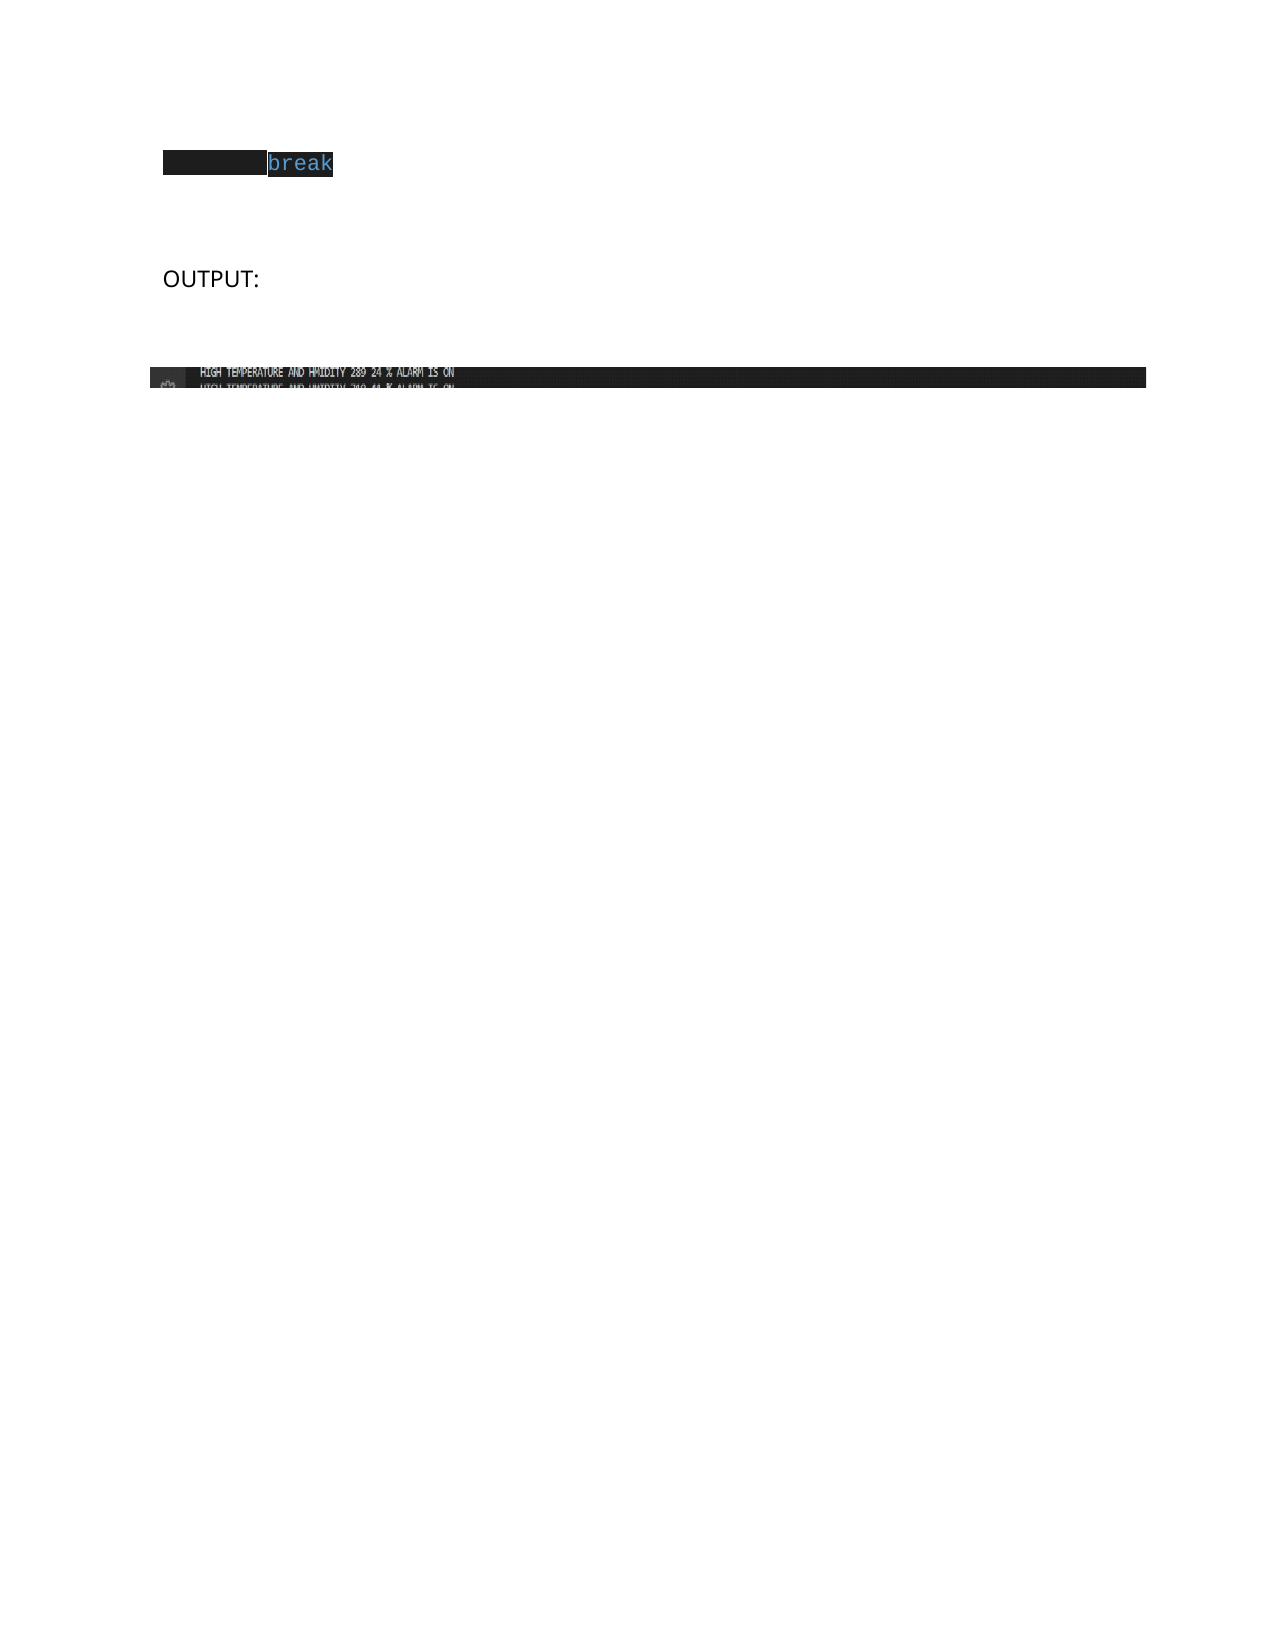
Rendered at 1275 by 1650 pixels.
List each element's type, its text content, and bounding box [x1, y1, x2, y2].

text break [267, 150, 1125, 175]
text OUTPUT: [162, 267, 1125, 292]
